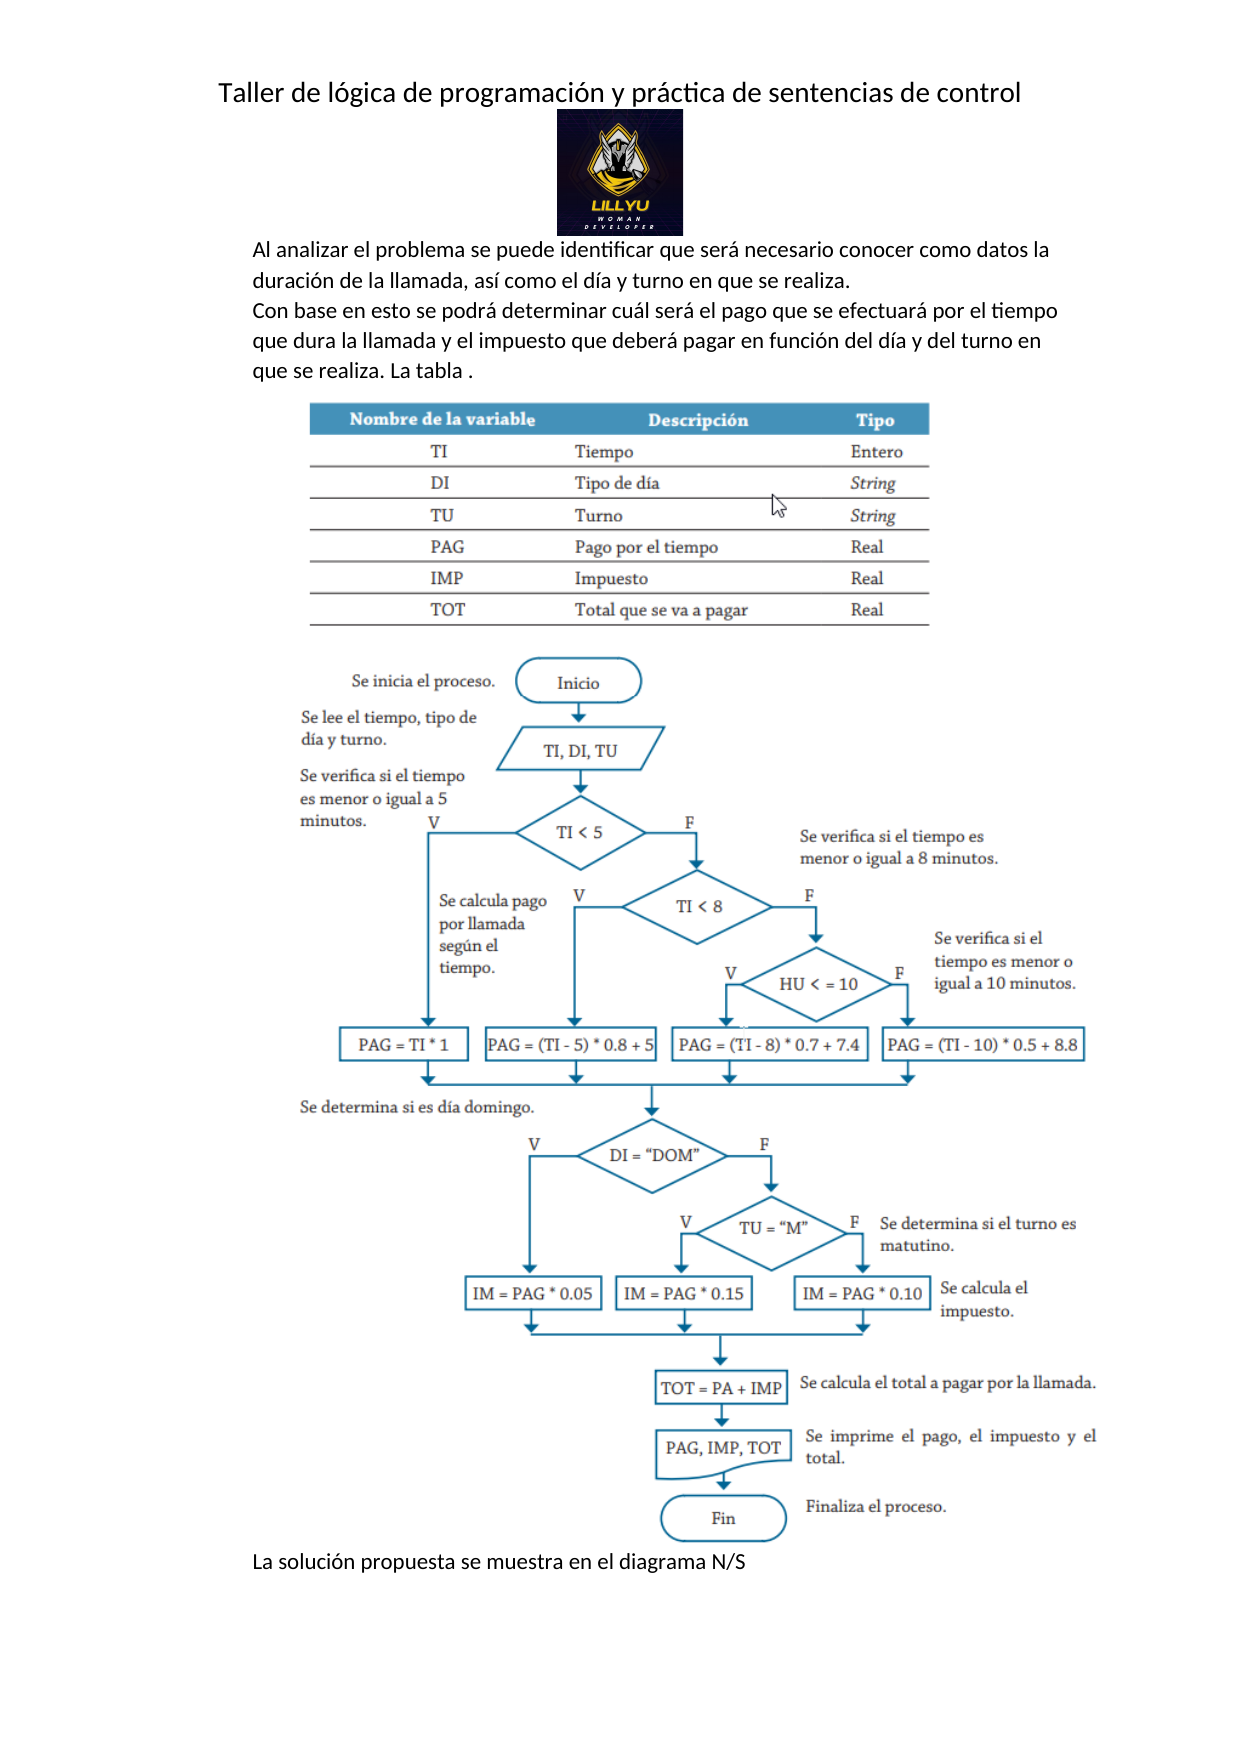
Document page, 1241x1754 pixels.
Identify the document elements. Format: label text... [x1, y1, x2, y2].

picture [557, 109, 684, 236]
list Al analizar el problema se puede identificar que será necesario conocer como datos la duración de la llamada, así como el día y turno en que se realiza. [252, 236, 1063, 294]
list La solución propuesta se muestra en el diagrama N/S [252, 1547, 1063, 1576]
list Con base en esto se podrá determinar cuál será el pago que se efectuará por el tiempo que dura la llamada y el impuesto que deberá pagar en función del día y del turno en que se realiza. La tabla . [252, 296, 1063, 384]
picture [252, 638, 1138, 1546]
picture [295, 386, 1021, 637]
